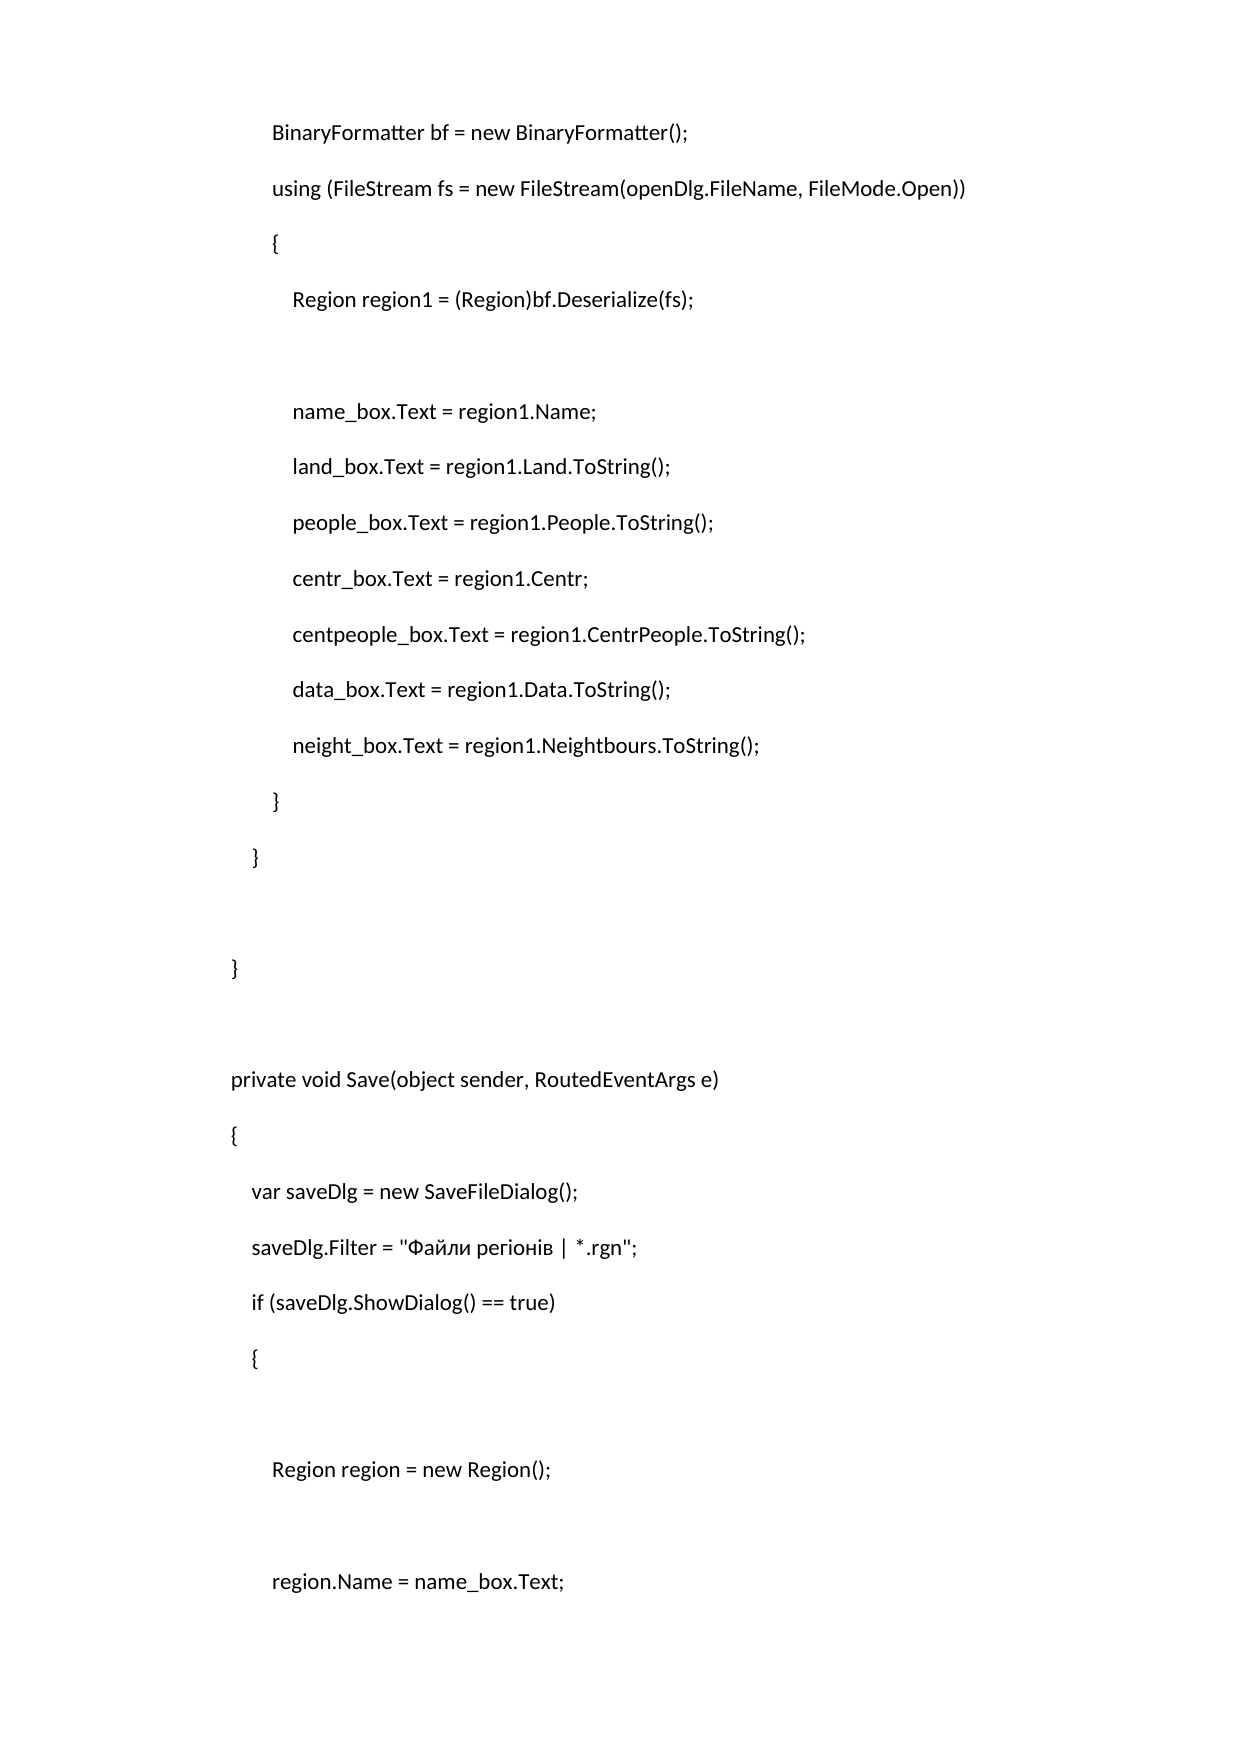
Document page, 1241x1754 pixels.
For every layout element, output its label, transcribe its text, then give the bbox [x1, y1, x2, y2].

text { [189, 229, 1152, 258]
text region.Name = name_box.Text; [189, 1567, 1152, 1595]
text saveDlg.Filter = "Файли регіонів | *.rgn"; [189, 1233, 1152, 1261]
text name_box.Text = region1.Name; [189, 397, 1152, 425]
text { [189, 1121, 1152, 1149]
text data_box.Text = region1.Data.ToString(); [189, 675, 1152, 703]
text centr_box.Text = region1.Centr; [189, 564, 1152, 592]
text Region region = new Region(); [189, 1456, 1152, 1484]
text neight_box.Text = region1.Neightbours.ToString(); [189, 731, 1152, 759]
text } [189, 787, 1152, 815]
text var saveDlg = new SaveFileDialog(); [189, 1177, 1152, 1205]
text BinaryFormatter bf = new BinaryFormatter(); [189, 118, 1152, 146]
text centpeople_box.Text = region1.CentrPeople.ToString(); [189, 620, 1152, 648]
text } [189, 954, 1152, 982]
text if (saveDlg.ShowDialog() == true) [189, 1288, 1152, 1316]
text using (FileStream fs = new FileStream(openDlg.FileName, FileMode.Open)) [189, 174, 1152, 202]
text private void Save(object sender, RoutedEventArgs e) [189, 1066, 1152, 1093]
text land_box.Text = region1.Land.ToString(); [189, 452, 1152, 481]
text { [189, 1344, 1152, 1372]
text Region region1 = (Region)bf.Deserialize(fs); [189, 285, 1152, 313]
text } [189, 843, 1152, 871]
text people_box.Text = region1.People.ToString(); [189, 508, 1152, 536]
